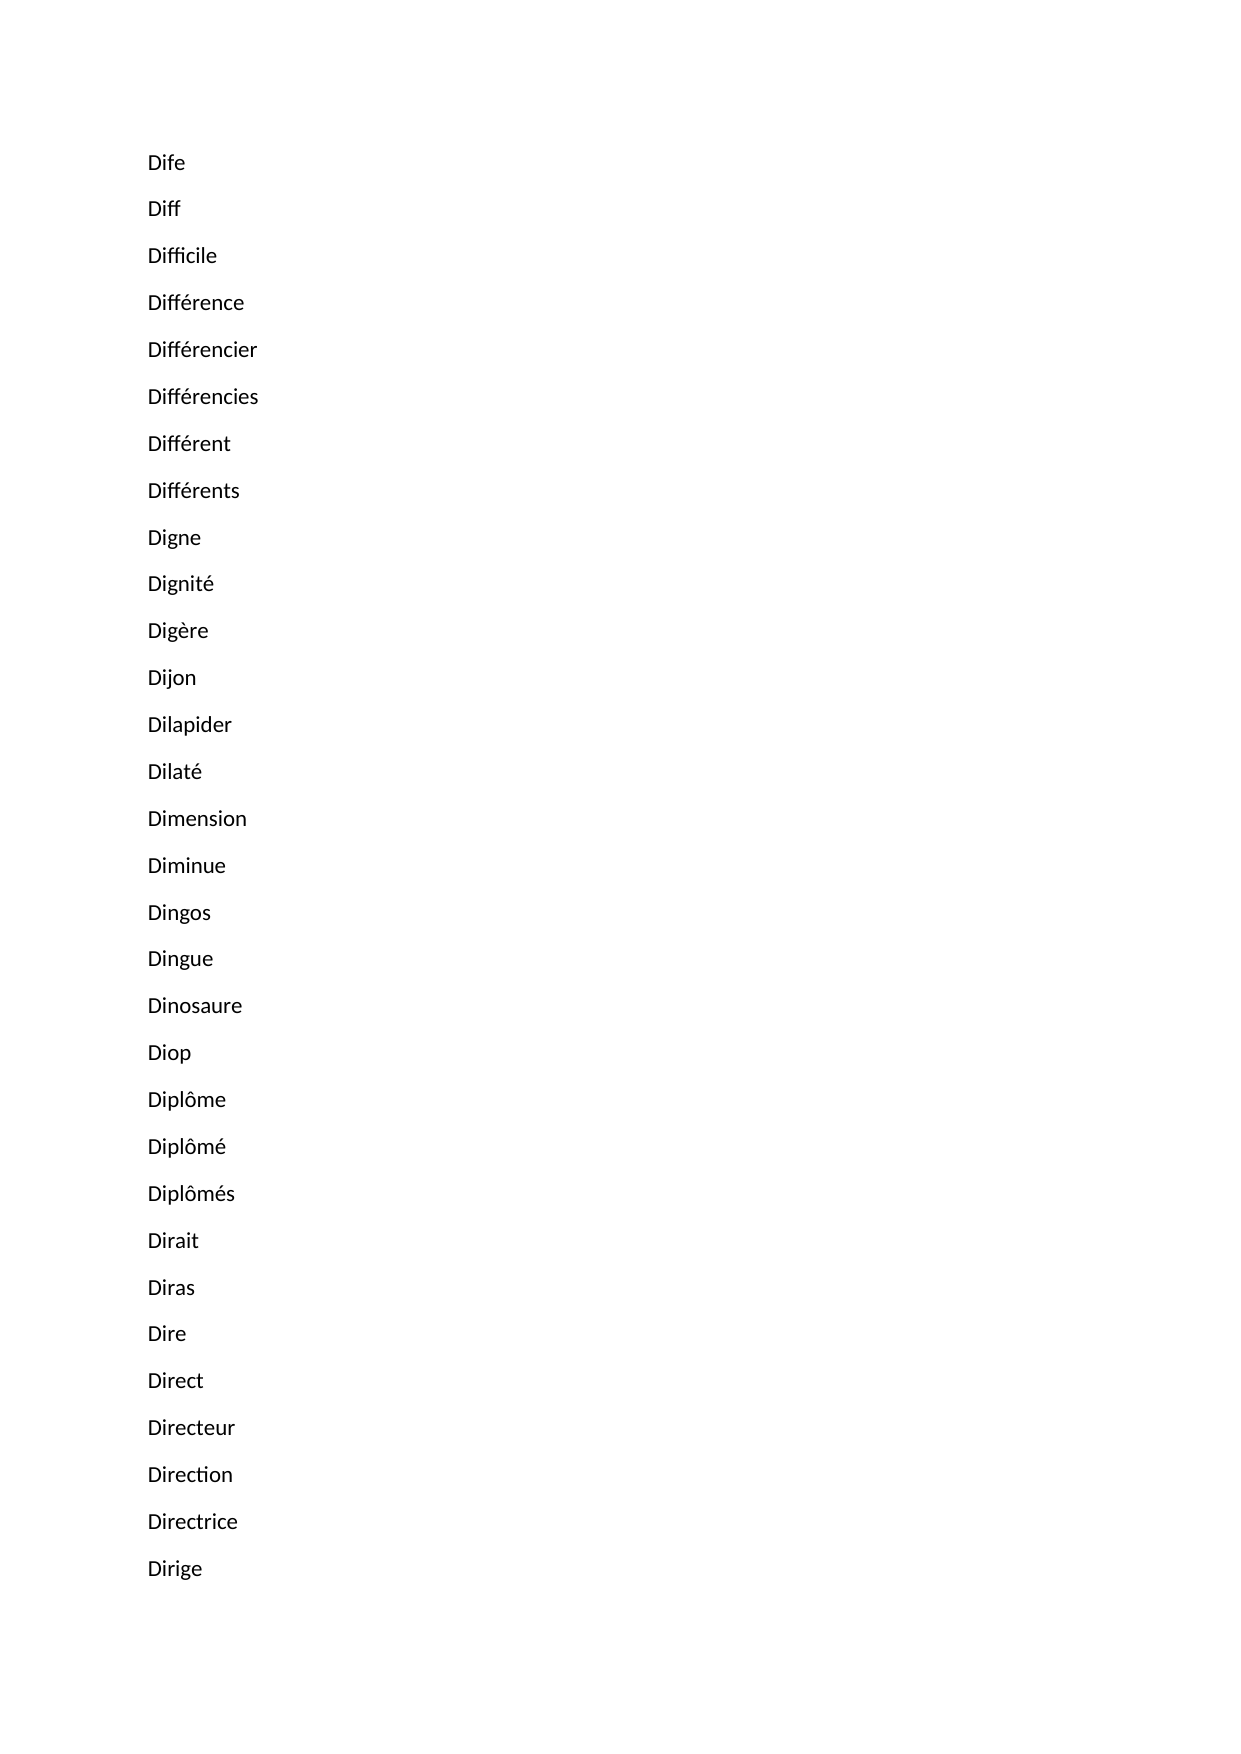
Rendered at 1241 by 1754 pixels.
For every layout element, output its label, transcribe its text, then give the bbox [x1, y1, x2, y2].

text Direction [148, 1460, 1093, 1488]
text Diplômé [148, 1132, 1093, 1160]
text Diras [148, 1273, 1093, 1301]
text Diplômés [148, 1179, 1093, 1207]
text Différent [148, 429, 1093, 457]
text Dire [148, 1319, 1093, 1347]
text Différencies [148, 382, 1093, 410]
text Diff [148, 194, 1093, 222]
text Différents [148, 476, 1093, 504]
text Diop [148, 1038, 1093, 1066]
text Dignité [148, 569, 1093, 597]
text Dife [148, 148, 1093, 176]
text Dirait [148, 1226, 1093, 1254]
text Difficile [148, 241, 1093, 269]
text Différence [148, 288, 1093, 316]
text Diminue [148, 851, 1093, 879]
text Dingue [148, 944, 1093, 972]
text Dinosaure [148, 991, 1093, 1019]
text Dingos [148, 898, 1093, 926]
text Direct [148, 1366, 1093, 1394]
text Dirige [148, 1554, 1093, 1582]
text Dilaté [148, 757, 1093, 785]
text Dimension [148, 804, 1093, 832]
text Digne [148, 523, 1093, 551]
text Dilapider [148, 710, 1093, 738]
text Directeur [148, 1413, 1093, 1441]
text Digère [148, 616, 1093, 644]
text Dijon [148, 663, 1093, 691]
text Directrice [148, 1507, 1093, 1535]
text Diplôme [148, 1085, 1093, 1113]
text Différencier [148, 335, 1093, 363]
